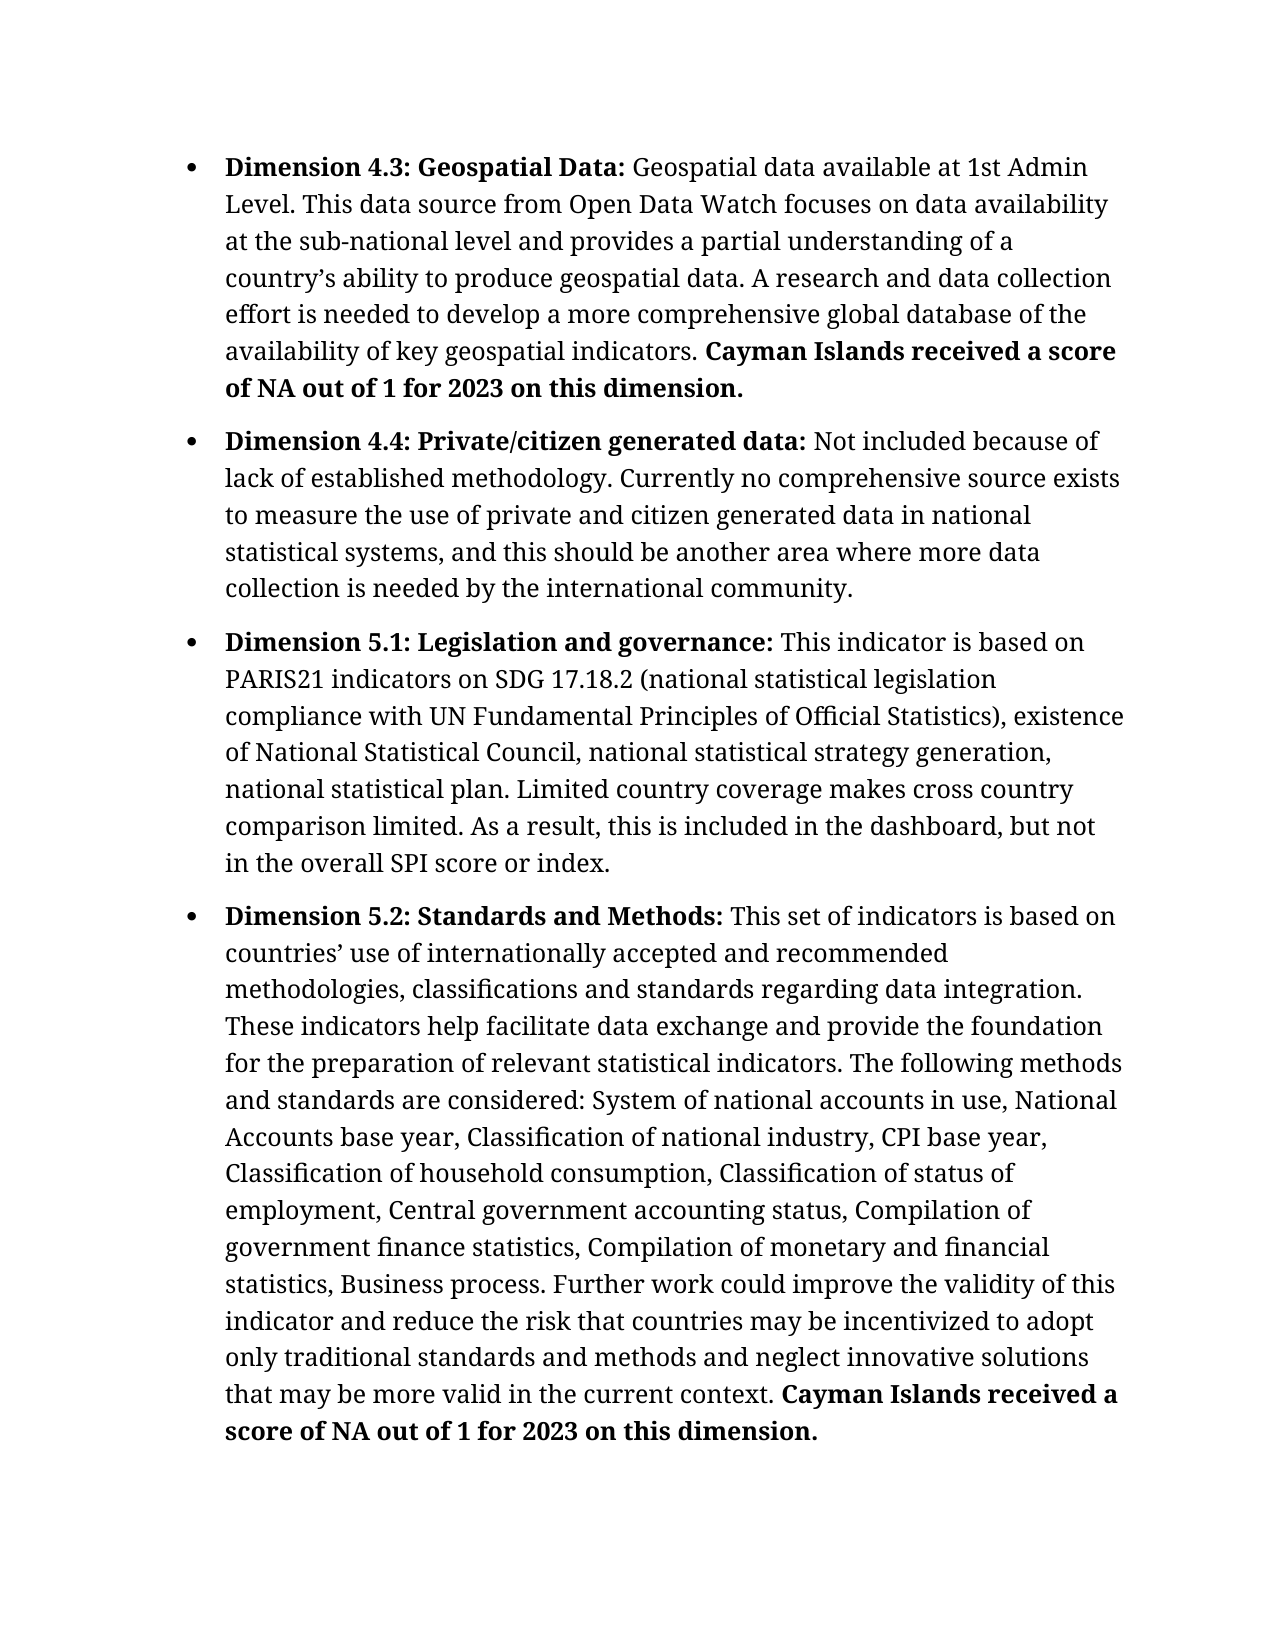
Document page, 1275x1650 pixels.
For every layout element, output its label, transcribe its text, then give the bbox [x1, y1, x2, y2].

list Dimension 5.2: Standards and Methods: This set of indicators is based on countries’ use of internationally accepted and recommended methodologies, classifications and standards regarding data integration. These indicators help facilitate data exchange and provide the foundation for the preparation of relevant statistical indicators. The following methods and standards are considered: System of national accounts in use, National Accounts base year, Classification of national industry, CPI base year, Classification of household consumption, Classification of status of employment, Central government accounting status, Compilation of government finance statistics, Compilation of monetary and financial statistics, Business process. Further work could improve the validity of this indicator and reduce the risk that countries may be incentivized to adopt only traditional standards and methods and neglect innovative solutions that may be more valid in the current context. Cayman Islands received a score of NA out of 1 for 2023 on this dimension. [187, 899, 1125, 1447]
list Dimension 5.1: Legislation and governance: This indicator is based on PARIS21 indicators on SDG 17.18.2 (national statistical legislation compliance with UN Fundamental Principles of Official Statistics), existence of National Statistical Council, national statistical strategy generation, national statistical plan. Limited country coverage makes cross country comparison limited. As a result, this is included in the dashboard, but not in the overall SPI score or index. [187, 624, 1125, 879]
list Dimension 4.3: Geospatial Data: Geospatial data available at 1st Admin Level. This data source from Open Data Watch focuses on data availability at the sub-national level and provides a partial understanding of a country’s ability to produce geospatial data. A research and data collection effort is needed to develop a more comprehensive global database of the availability of key geospatial indicators. Cayman Islands received a score of NA out of 1 for 2023 on this dimension. [187, 150, 1125, 405]
list Dimension 4.4: Private/citizen generated data: Not included because of lack of established methodology. Currently no comprehensive source exists to measure the use of private and citizen generated data in national statistical systems, and this should be another area where more data collection is needed by the international community. [187, 424, 1125, 605]
